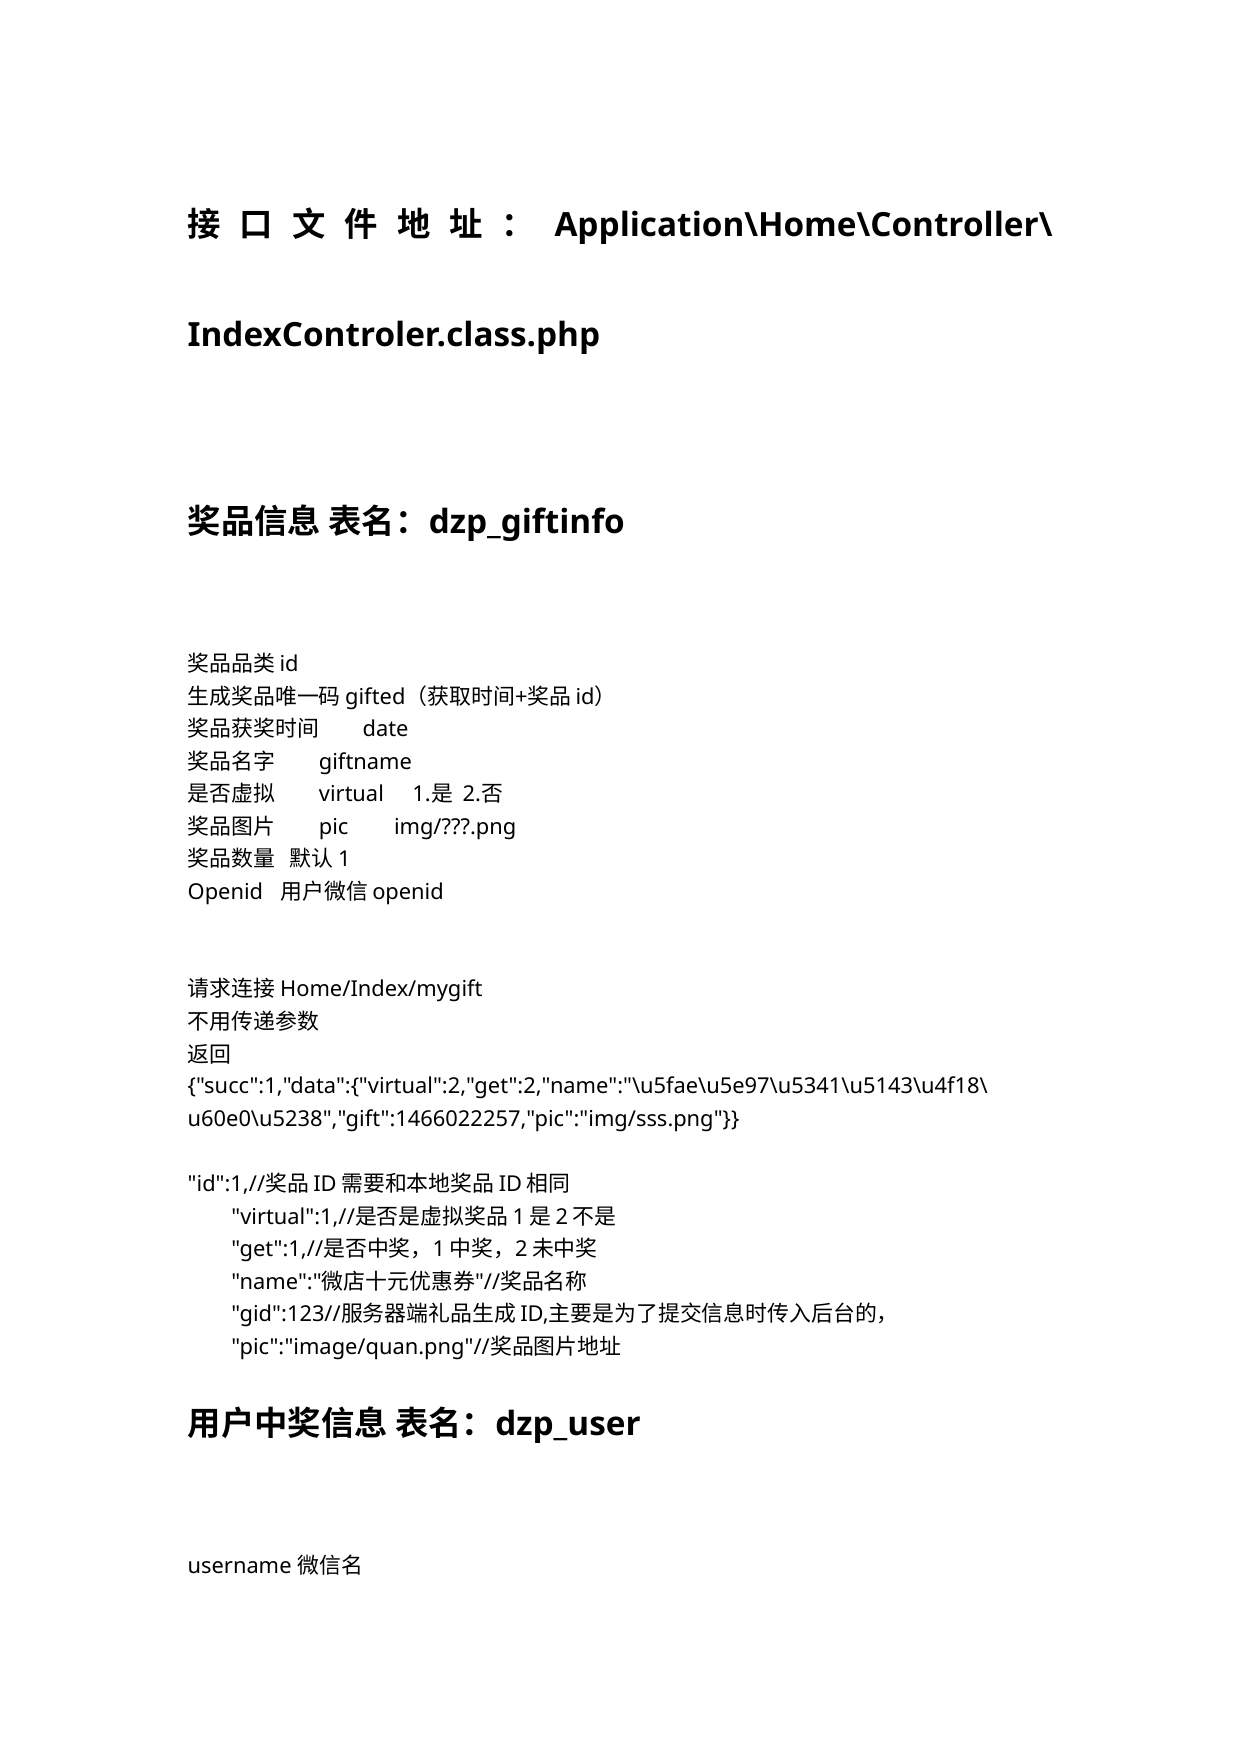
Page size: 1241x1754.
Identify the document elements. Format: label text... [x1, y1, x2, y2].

text 奖品数量 默认1 [187, 841, 1053, 874]
text 奖品获奖时间 date [187, 711, 1053, 744]
text 奖品品类id [187, 646, 1053, 679]
text 生成奖品唯一码gifted（获取时间+奖品id） [187, 679, 1053, 711]
text "get":1,//是否中奖，1中奖，2未中奖 [187, 1231, 1053, 1264]
text "id":1,//奖品ID需要和本地奖品ID相同 [187, 1166, 1053, 1199]
text 返回 [187, 1036, 1053, 1069]
text "virtual":1,//是否是虚拟奖品1是2不是 [187, 1199, 1053, 1231]
subtitle 用户中奖信息 表名：dzp_user [187, 1388, 1053, 1453]
text "pic":"image/quan.png"//奖品图片地址 [187, 1329, 1053, 1361]
text 请求连接 Home/Index/mygift [187, 971, 1053, 1004]
text 不用传递参数 [187, 1004, 1053, 1036]
text "gid":123//服务器端礼品生成ID,主要是为了提交信息时传入后台的， [187, 1296, 1053, 1329]
subtitle 奖品信息 表名：dzp_giftinfo [187, 486, 1053, 551]
text Openid 用户微信openid [187, 874, 1053, 906]
text 奖品名字 giftname [187, 744, 1053, 776]
subtitle 接口文件地址：Application\Home\Controller\IndexControler.class.php [187, 189, 1053, 366]
text {"succ":1,"data":{"virtual":2,"get":2,"name":"\u5fae\u5e97\u5341\u5143\u4f18\u60e0\u5238","gift":1466022257,"pic":"img/sss.png"}} [187, 1069, 1053, 1134]
text username 微信名 [187, 1548, 1053, 1581]
text "name":"微店十元优惠券"//奖品名称 [187, 1264, 1053, 1296]
text 是否虚拟 virtual 1.是 2.否 [187, 776, 1053, 809]
text 奖品图片 pic img/???.png [187, 809, 1053, 841]
